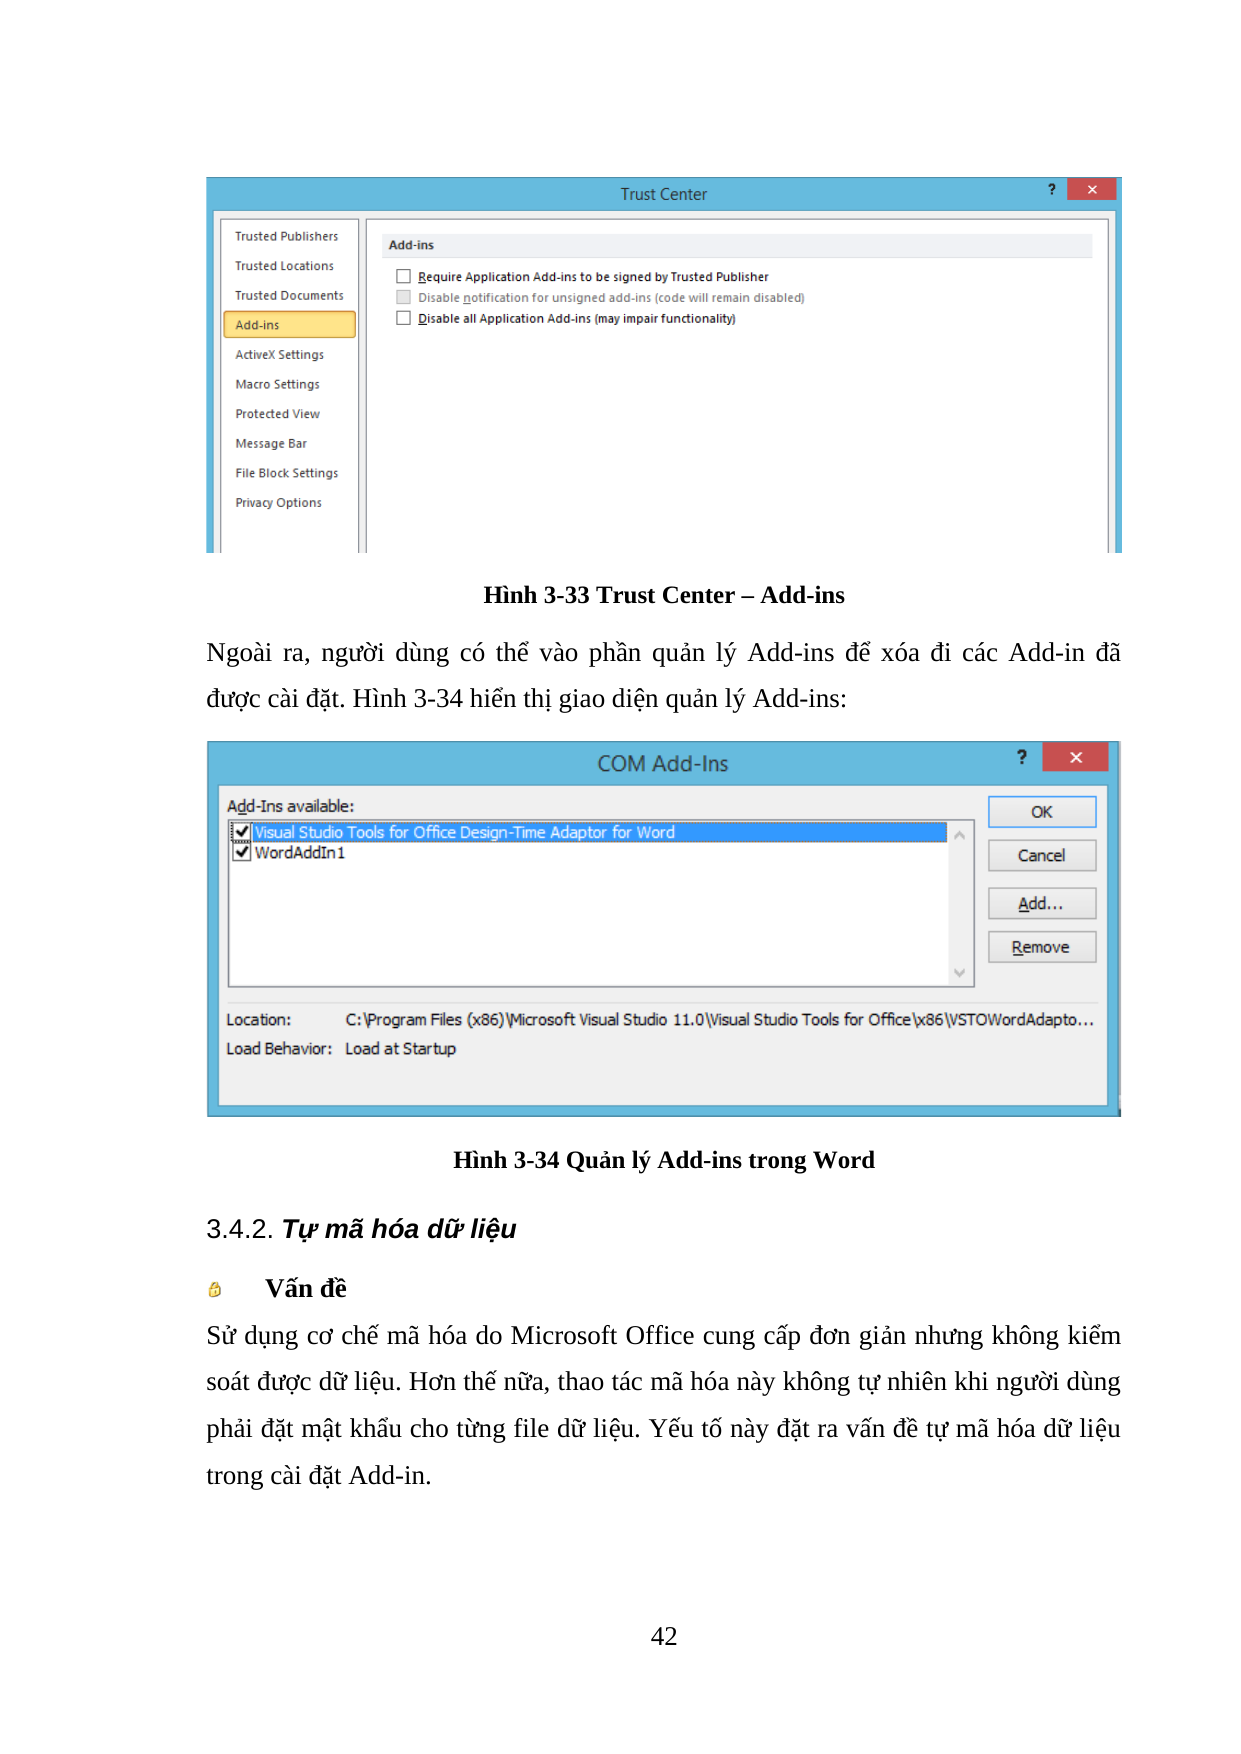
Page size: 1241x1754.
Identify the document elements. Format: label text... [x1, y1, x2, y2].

picture [206, 741, 1122, 1117]
text Sử dụng cơ chế mã hóa do Microsoft Office cung cấp đơn giản nhưng không kiểm soát được dữ liệu. Hơn thế nữa, thao tác mã hóa này không tự nhiên khi người dùng phải đặt mật khẩu cho từng file dữ liệu. Yếu tố này đặt ra vấn đề tự mã hóa dữ liệu trong cài đặt Add-in. [206, 1319, 1122, 1490]
subtitle Tự mã hóa dữ liệu [206, 1213, 1122, 1244]
picture [207, 1280, 222, 1298]
text Vấn đề [206, 1272, 1122, 1303]
picture [206, 177, 1122, 553]
